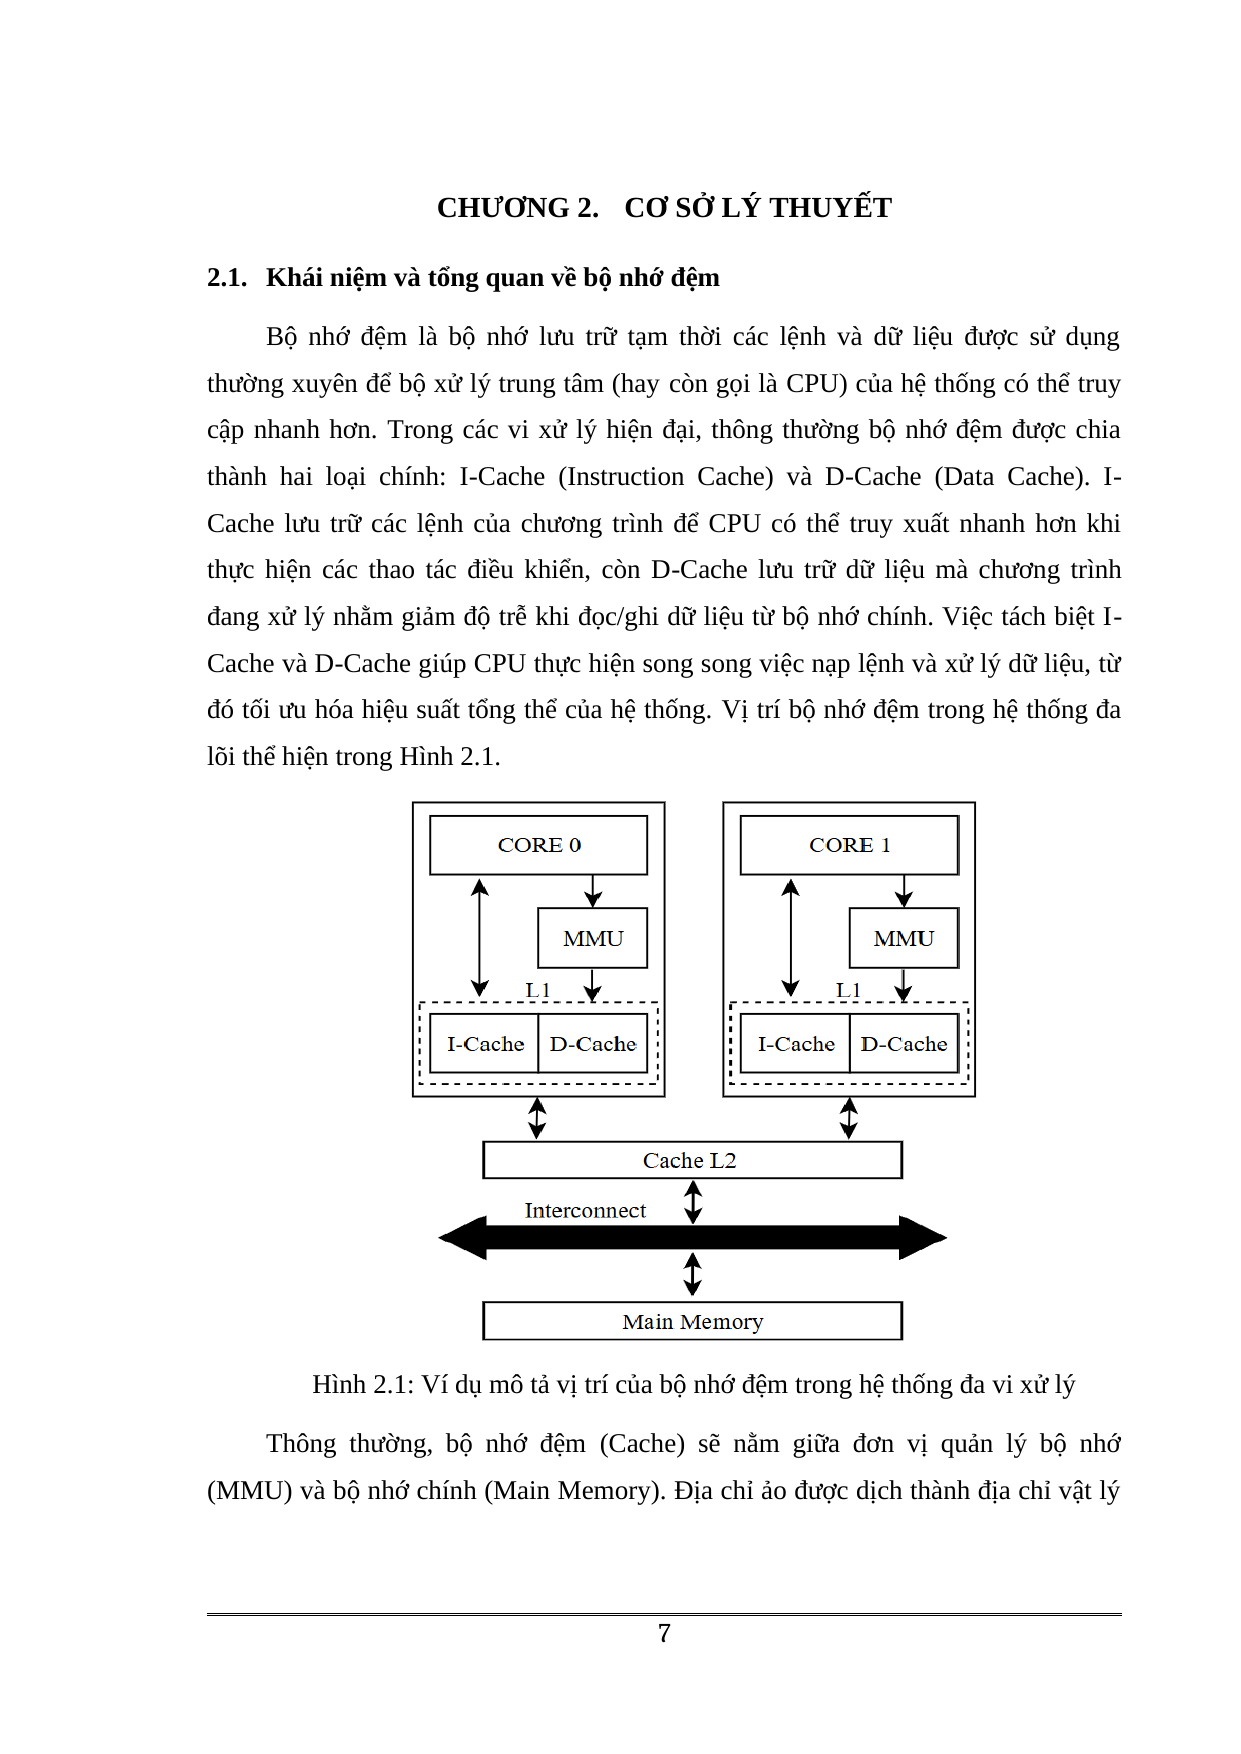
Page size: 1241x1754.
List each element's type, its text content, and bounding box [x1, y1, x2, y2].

picture [409, 799, 979, 1341]
text Bộ nhớ đệm là bộ nhớ lưu trữ tạm thời các lệnh và dữ liệu được sử dụng thường xuyên để bộ xử lý trung tâm (hay còn gọi là CPU) của hệ thống có thể truy cập nhanh hơn. Trong các vi xử lý hiện đại, thông thường bộ nhớ đệm được chia thành hai loại chính: I-Cache (Instruction Cache) và D-Cache (Data Cache). I-Cache lưu trữ các lệnh của chương trình để CPU có thể truy xuất nhanh hơn khi thực hiện các thao tác điều khiển, còn D-Cache lưu trữ dữ liệu mà chương trình đang xử lý nhằm giảm độ trễ khi đọc/ghi dữ liệu từ bộ nhớ chính. Việc tách biệt I-Cache và D-Cache giúp CPU thực hiện song song việc nạp lệnh và xử lý dữ liệu, từ đó tối ưu hóa hiệu suất tổng thể của hệ thống. Vị trí bộ nhớ đệm trong hệ thống đa lõi thể hiện trong Hình 2.1. [207, 320, 1122, 771]
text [207, 1428, 1122, 1505]
text Hình 2.1: Ví dụ mô tả vị trí của bộ nhớ đệm trong hệ thống đa vi xử lý [207, 1368, 1122, 1399]
subtitle CƠ SỞ LÝ THUYẾT [207, 190, 1122, 223]
subtitle Khái niệm và tổng quan về bộ nhớ đệm [207, 261, 1122, 292]
